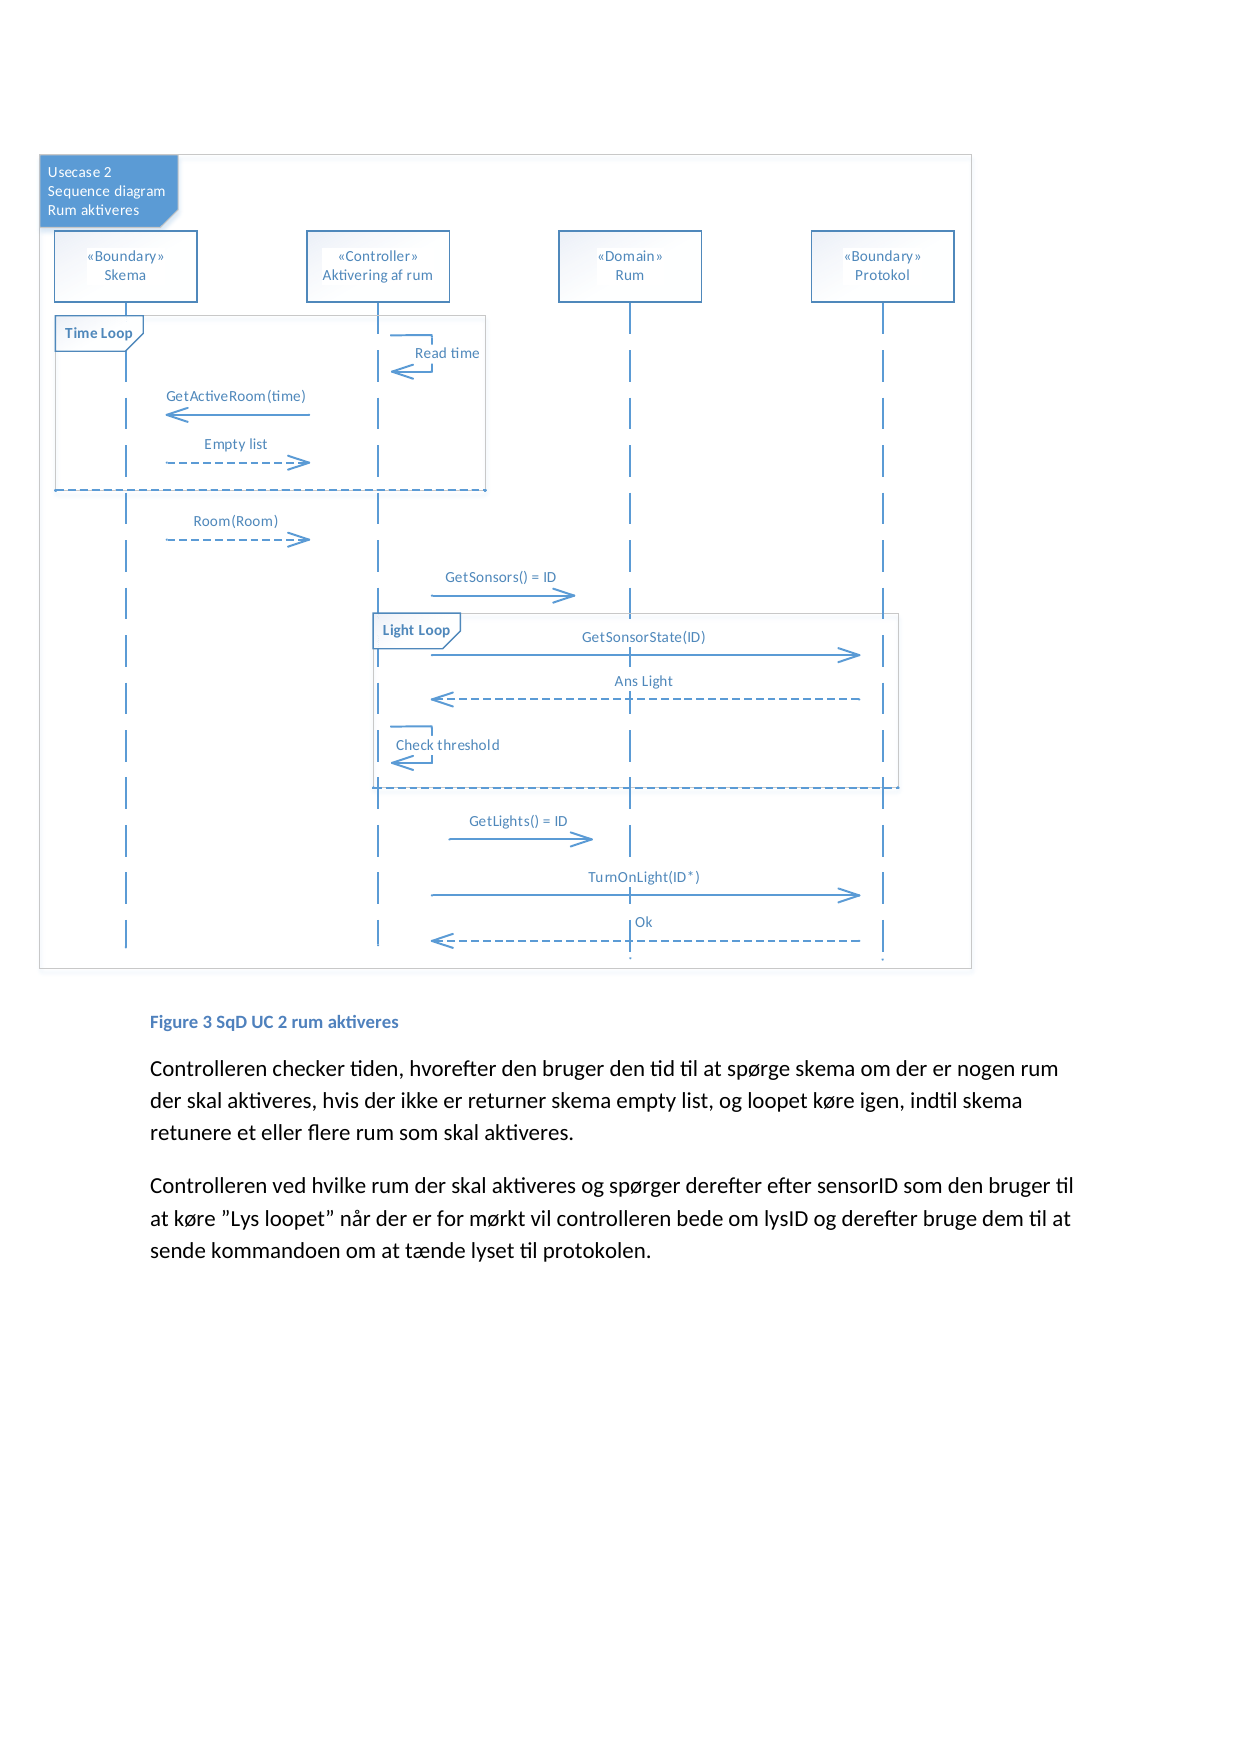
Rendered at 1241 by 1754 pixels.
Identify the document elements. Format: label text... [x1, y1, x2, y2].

text Controlleren ved hvilke rum der skal aktiveres og spørger derefter efter sensorID som den bruger til at køre ”Lys loopet” når der er for mørkt vil controlleren bede om lysID og derefter bruge dem til at sende kommandoen om at tænde lyset til protokolen. [150, 1172, 1090, 1264]
text Figure 3 SqD UC 2 rum aktiveres [150, 1010, 1090, 1033]
text Controlleren checker tiden, hvorefter den bruger den tid til at spørge skema om der er nogen rum der skal aktiveres, hvis der ikke er returner skema empty list, og loopet køre igen, indtil skema retunere et eller flere rum som skal aktiveres. [150, 1054, 1090, 1147]
